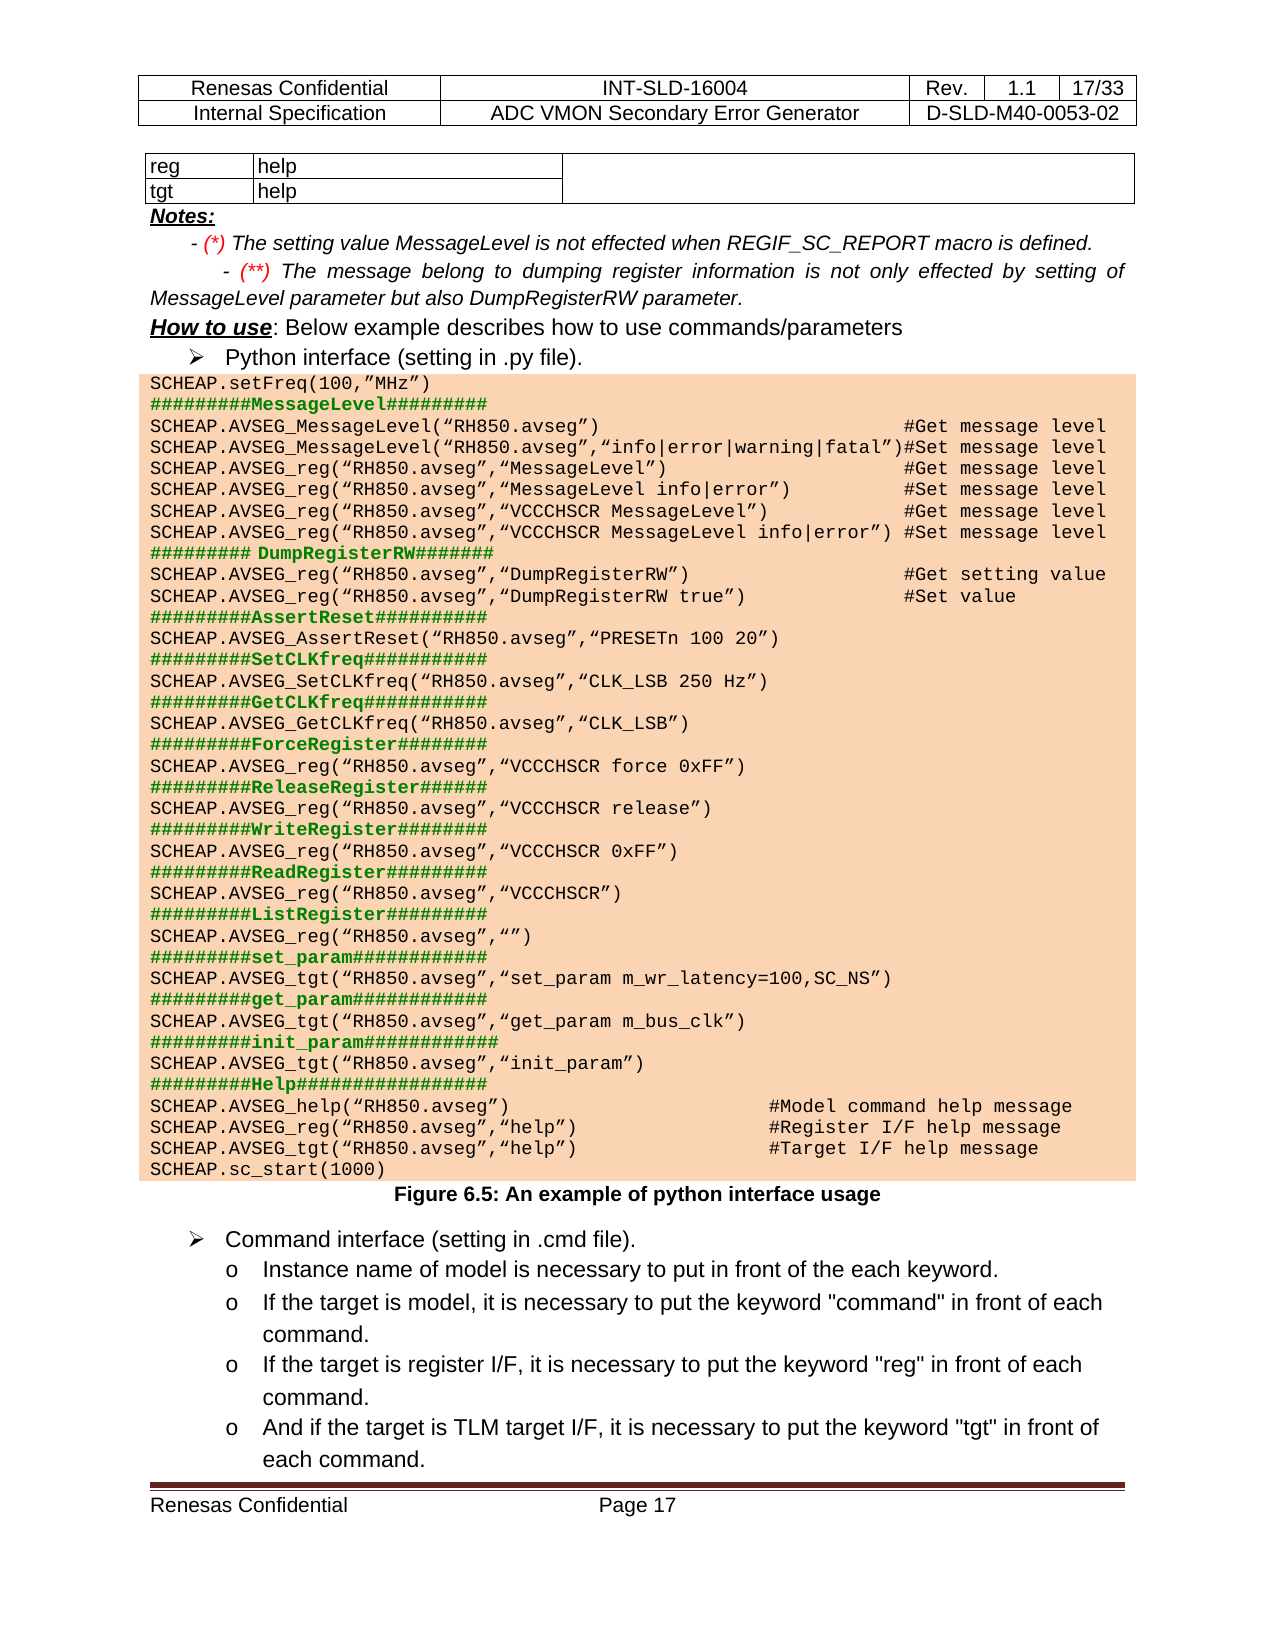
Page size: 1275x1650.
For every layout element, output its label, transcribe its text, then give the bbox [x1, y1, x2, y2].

list And if the target is TLM target I/F, it is necessary to put the keyword "tgt" in front of each command. [225, 1414, 1125, 1472]
text - (**) The message belong to dumping register information is not only effected by setting of MessageLevel parameter but also DumpRegisterRW parameter. [150, 258, 1125, 310]
list Instance name of model is necessary to put in front of the each keyword. [225, 1256, 1125, 1285]
list Python interface (setting in .py file). [187, 344, 1125, 370]
table_cell tgt [146, 179, 253, 202]
text - (*) The setting value MessageLevel is not effected when REGIF_SC_REPORT macro is defined. [150, 231, 1125, 255]
table_cell help [254, 154, 562, 177]
list Command interface (setting in .cmd file). [187, 1226, 1125, 1252]
list If the target is register I/F, it is necessary to put the keyword "reg" in front of each command. [225, 1351, 1125, 1410]
table_header SCHEAP.setFreq(100,”MHz”) #########MessageLevel######### SCHEAP.AVSEG_MessageLevel(“RH850.avseg”) #Get message level SCHEAP.AVSEG_MessageLevel(“RH850.avseg”,“info|error|warning|fatal”)#Set message level SCHEAP.AVSEG_reg(“RH850.avseg”,“MessageLevel”) #Get message level SCHEAP.AVSEG_reg(“RH850.avseg”,“MessageLevel info|error”) #Set message level SCHEAP.AVSEG_reg(“RH850.avseg”,“VCCCHSCR MessageLevel”) #Get message level SCHEAP.AVSEG_reg(“RH850.avseg”,“VCCCHSCR MessageLevel info|error”) #Set message level ######### DumpRegisterRW####### SCHEAP.AVSEG_reg(“RH850.avseg”,“DumpRegisterRW”) #Get setting value SCHEAP.AVSEG_reg(“RH850.avseg”,“DumpRegisterRW true”) #Set value #########AssertReset########## SCHEAP.AVSEG_AssertReset(“RH850.avseg”,“PRESETn 100 20”) #########SetCLKfreq########### SCHEAP.AVSEG_SetCLKfreq(“RH850.avseg”,“CLK_LSB 250 Hz”) #########GetCLKfreq########### SCHEAP.AVSEG_GetCLKfreq(“RH850.avseg”,“CLK_LSB”) #########ForceRegister######## SCHEAP.AVSEG_reg(“RH850.avseg”,“VCCCHSCR force 0xFF”) #########ReleaseRegister###### SCHEAP.AVSEG_reg(“RH850.avseg”,“VCCCHSCR release”) #########WriteRegister######## SCHEAP.AVSEG_reg(“RH850.avseg”,“VCCCHSCR 0xFF”) #########ReadRegister######### SCHEAP.AVSEG_reg(“RH850.avseg”,“VCCCHSCR”) #########ListRegister######### SCHEAP.AVSEG_reg(“RH850.avseg”,“”) #########set_param############ SCHEAP.AVSEG_tgt(“RH850.avseg”,“set_param m_wr_latency=100,SC_NS”) #########get_param############ SCHEAP.AVSEG_tgt(“RH850.avseg”,“get_param m_bus_clk”) #########init_param############ SCHEAP.AVSEG_tgt(“RH850.avseg”,“init_param”) #########Help################# SCHEAP.AVSEG_help(“RH850.avseg”) #Model command help message SCHEAP.AVSEG_reg(“RH850.avseg”,“help”) #Register I/F help message SCHEAP.AVSEG_tgt(“RH850.avseg”,“help”) #Target I/F help message SCHEAP.sc_start(1000) [139, 374, 1136, 1181]
table_cell help [254, 179, 562, 202]
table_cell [563, 154, 1134, 202]
text How to use: Below example describes how to use commands/parameters [150, 313, 1125, 340]
text Notes: [150, 204, 1125, 227]
list If the target is model, it is necessary to put the keyword "command" in front of each command. [225, 1289, 1125, 1347]
table_cell reg [146, 154, 253, 177]
